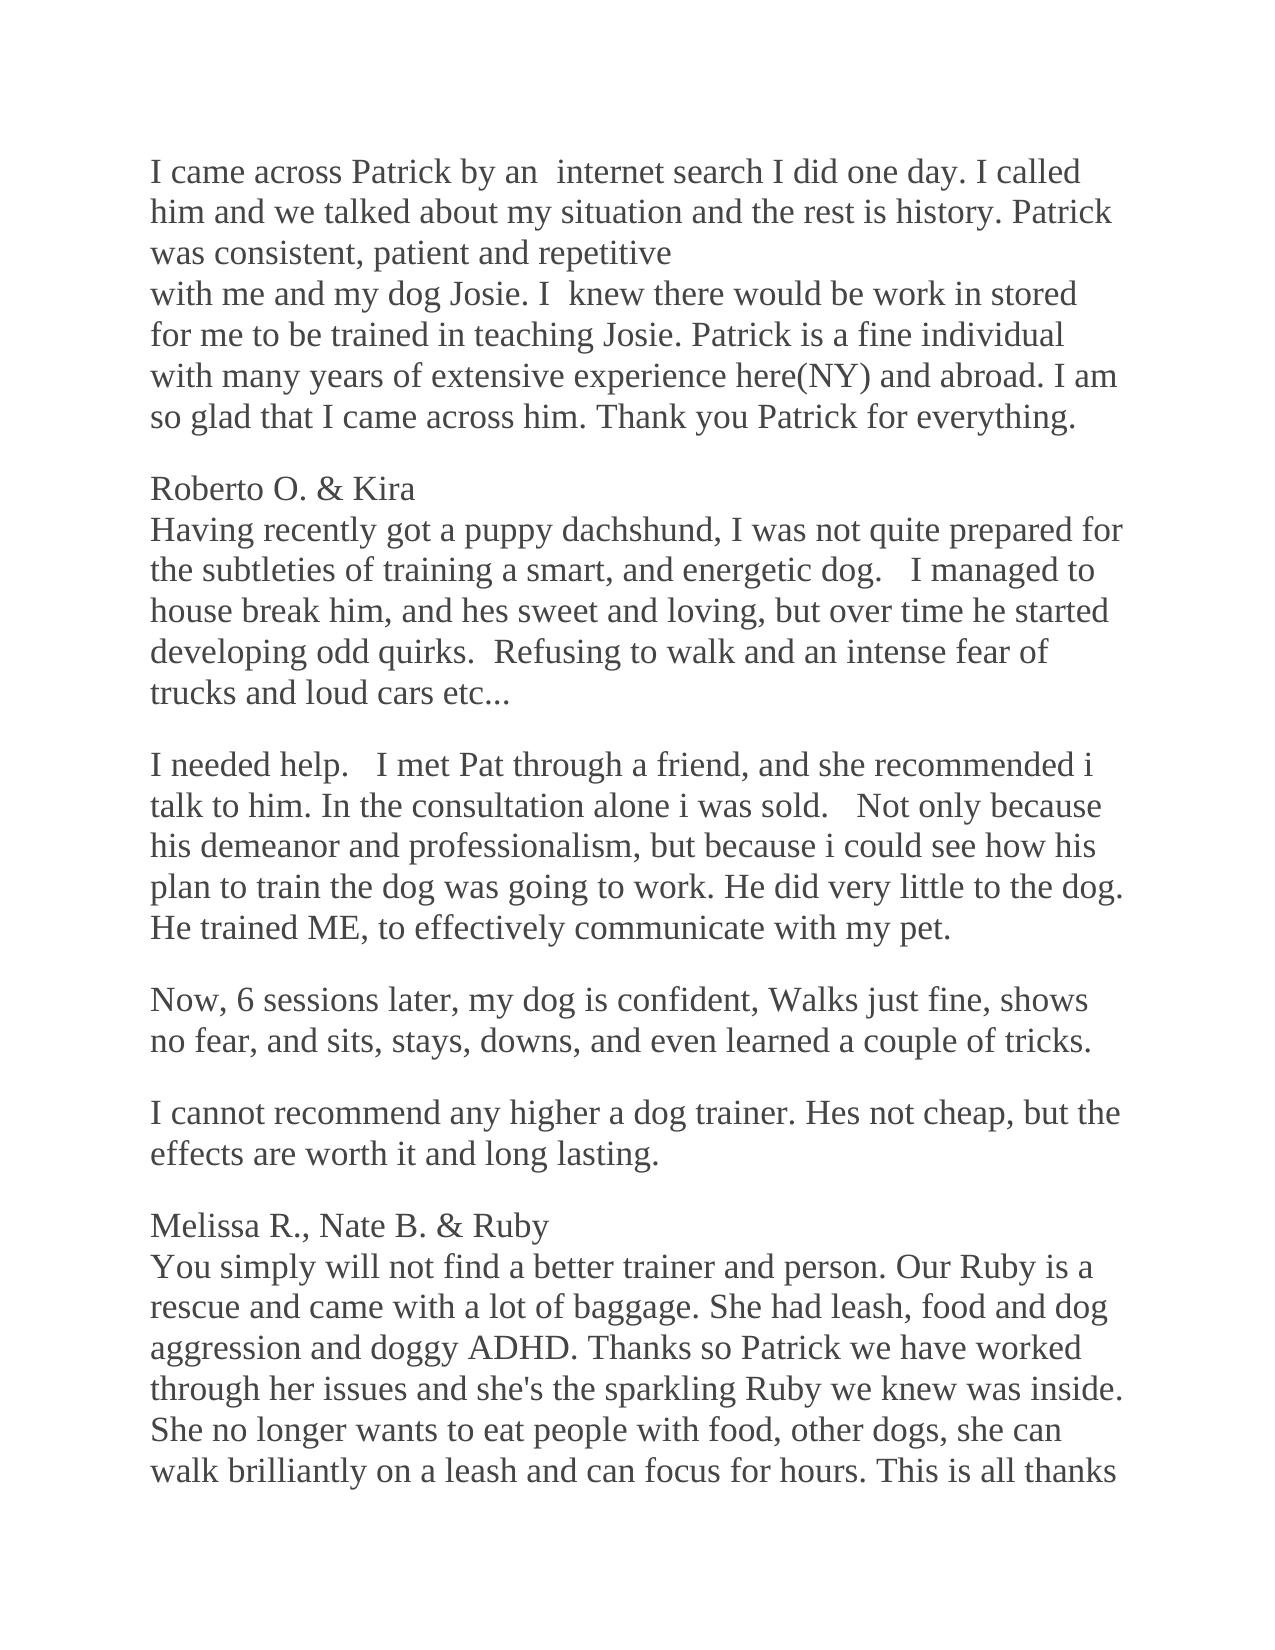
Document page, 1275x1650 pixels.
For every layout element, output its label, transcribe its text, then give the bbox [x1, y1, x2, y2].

text Roberto O. & Kira [150, 467, 1125, 508]
text Having recently got a puppy dachshund, I was not quite prepared for the subtleties of training a smart, and energetic dog. I managed to house break him, and hes sweet and loving, but over time he started developing odd quirks. Refusing to walk and an intense fear of trucks and loud cars etc... [150, 508, 1125, 712]
text I came across Patrick by an internet search I did one day. I called him and we talked about my situation and the rest is history. Patrick was consistent, patient and repetitive [150, 150, 1125, 272]
text Melissa R., Nate B. & Ruby [150, 1204, 1125, 1245]
text I cannot recommend any higher a dog trainer. Hes not cheap, but the effects are worth it and long lasting. [150, 1091, 1125, 1173]
text Now, 6 sessions later, my dog is confident, Walks just fine, shows no fear, and sits, stays, downs, and even learned a couple of tricks. [150, 978, 1125, 1060]
text with me and my dog Josie. I knew there would be work in stored for me to be trained in teaching Josie. Patrick is a fine individual with many years of extensive experience here(NY) and abroad. I am so glad that I came across him. Thank you Patrick for everything. [150, 272, 1125, 436]
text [150, 1245, 1125, 1490]
text I needed help. I met Pat through a friend, and she recommended i talk to him. In the consultation alone i was sold. Not only because his demeanor and professionalism, but because i could see how his plan to train the dog was going to work. He did very little to the dog. He trained ME, to effectively communicate with my pet. [150, 743, 1125, 947]
